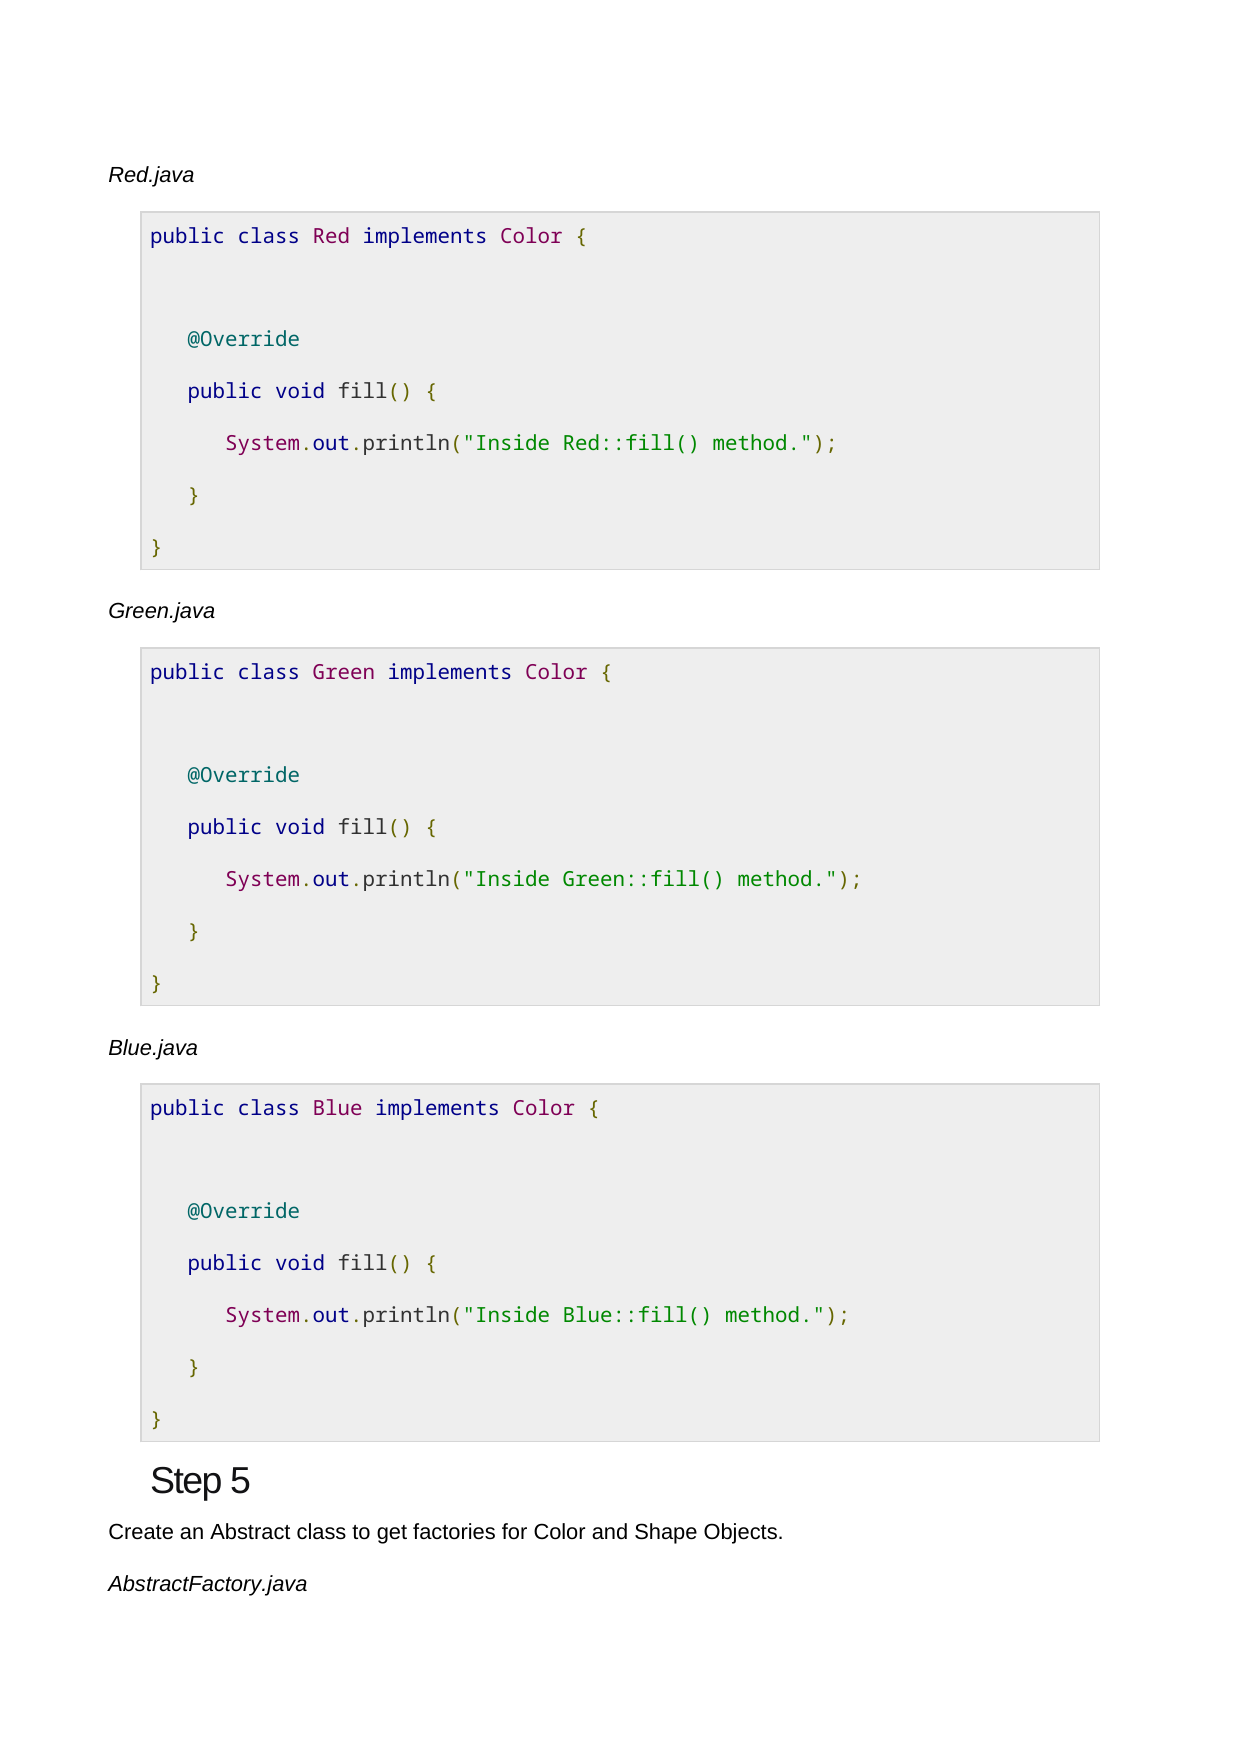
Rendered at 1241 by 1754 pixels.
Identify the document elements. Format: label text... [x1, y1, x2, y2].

text } [142, 470, 1099, 509]
text public void fill() { [142, 367, 1099, 405]
text System.out.println("Inside Green::fill() method."); [142, 854, 1099, 893]
text Step 5 [150, 1458, 1132, 1501]
text } [142, 958, 1099, 1005]
text @Override [142, 315, 1099, 353]
text System.out.println("Inside Blue::fill() method."); [142, 1291, 1099, 1329]
text public class Red implements Color { [142, 213, 1099, 249]
text } [142, 1394, 1099, 1441]
text public void fill() { [142, 1239, 1099, 1277]
text } [142, 522, 1099, 569]
text Create an Abstract class to get factories for Color and Shape Objects. [108, 1506, 1132, 1544]
text Green.java [108, 586, 1132, 623]
text public void fill() { [142, 803, 1099, 841]
text Red.java [108, 150, 1132, 187]
text public class Blue implements Color { [142, 1085, 1099, 1121]
text @Override [142, 751, 1099, 789]
text } [142, 1342, 1099, 1381]
text public class Green implements Color { [142, 649, 1099, 685]
text AbstractFactory.java [108, 1559, 1132, 1596]
text @Override [142, 1187, 1099, 1225]
text System.out.println("Inside Red::fill() method."); [142, 418, 1099, 457]
text Blue.java [108, 1022, 1132, 1059]
text } [142, 906, 1099, 945]
